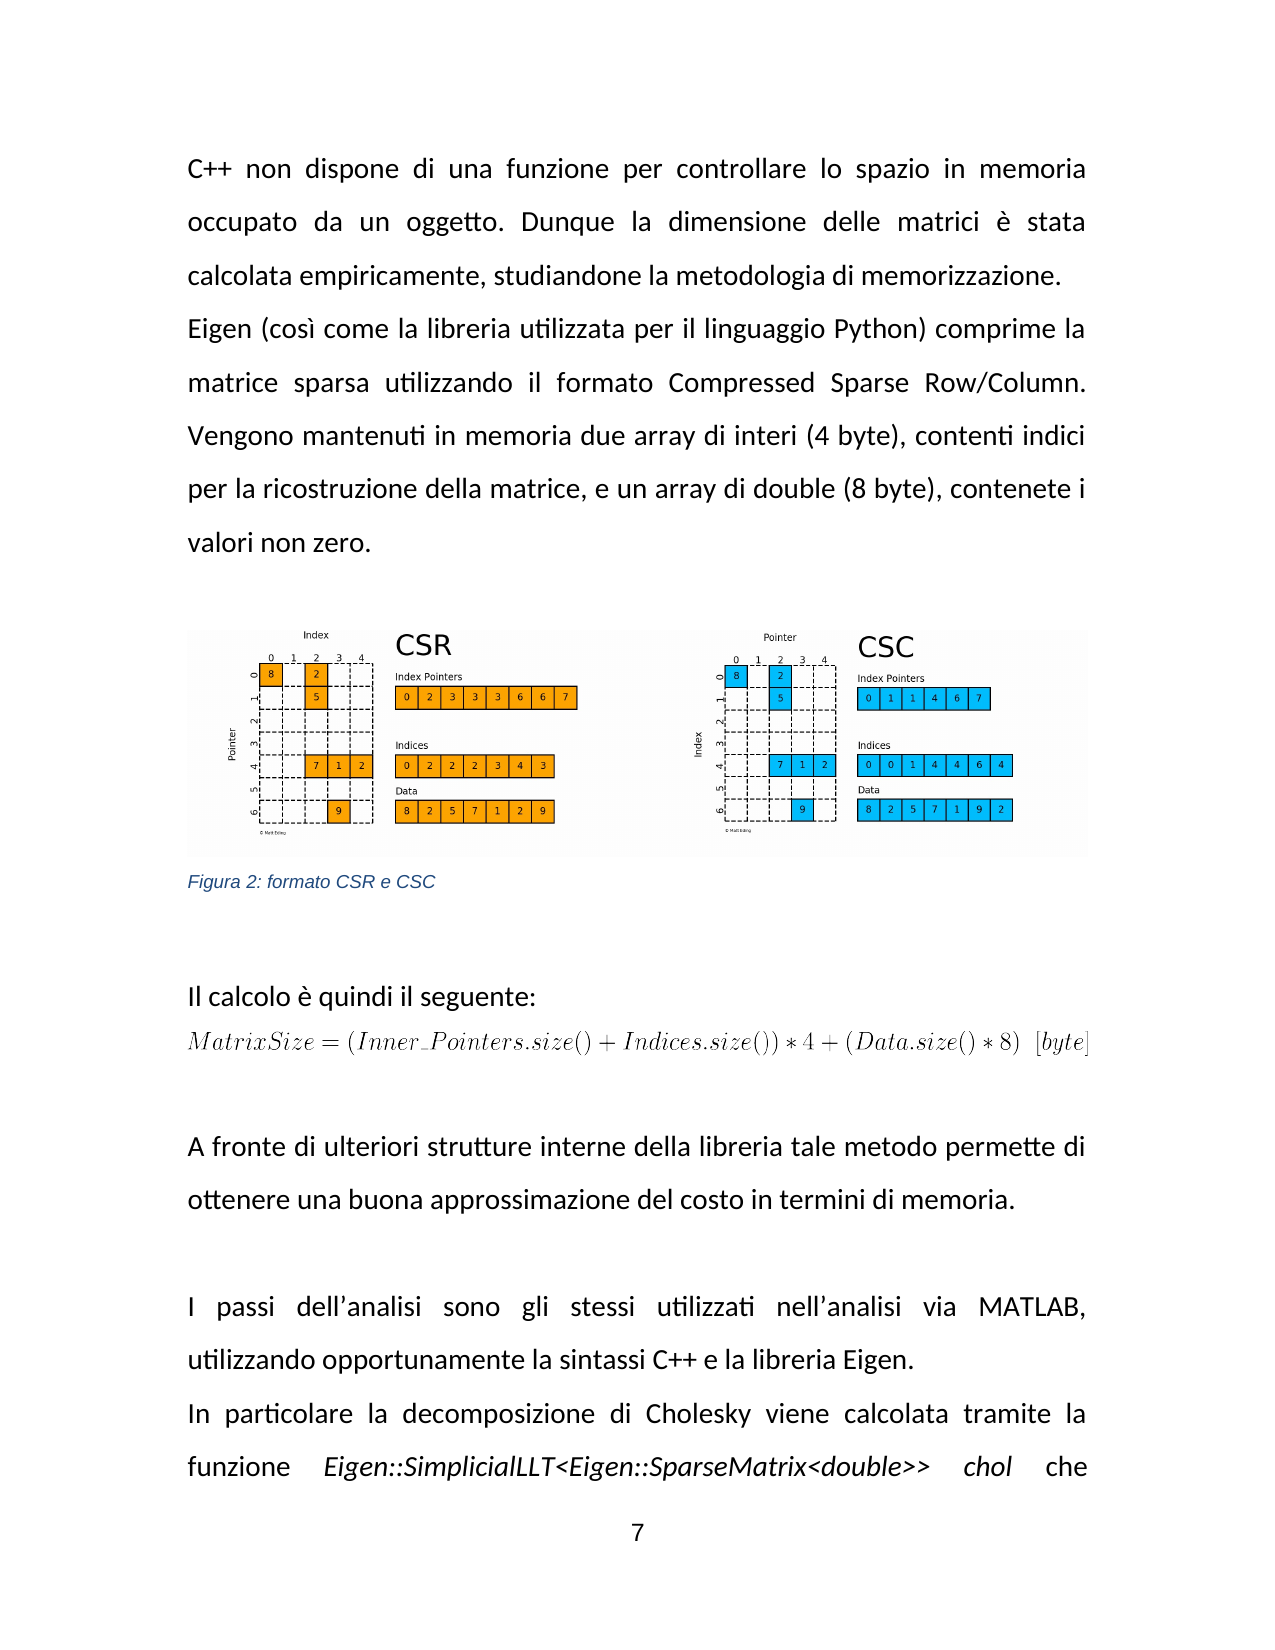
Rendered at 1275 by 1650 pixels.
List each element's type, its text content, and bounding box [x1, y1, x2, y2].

text Il calcolo è quindi il seguente: [187, 978, 1087, 1013]
text A fronte di ulteriori strutture interne della libreria tale metodo permette di ottenere una buona approssimazione del costo in termini di memoria. [187, 1128, 1087, 1217]
text C++ non dispone di una funzione per controllare lo spazio in memoria occupato da un oggetto. Dunque la dimensione delle matrici è stata calcolata empiricamente, studiandone la metodologia di memorizzazione. [187, 150, 1087, 292]
text I passi dell’analisi sono gli stessi utilizzati nell’analisi via MATLAB, utilizzando opportunamente la sintassi C++ e la libreria Eigen. [187, 1288, 1087, 1377]
text Eigen (così come la libreria utilizzata per il linguaggio Python) comprime la matrice sparsa utilizzando il formato Compressed Sparse Row/Column. Vengono mantenuti in memoria due array di interi (4 byte), contenti indici per la ricostruzione della matrice, e un array di double (8 byte), contenete i valori non zero. [187, 310, 1087, 560]
picture [187, 630, 1088, 857]
picture [187, 1031, 1088, 1056]
